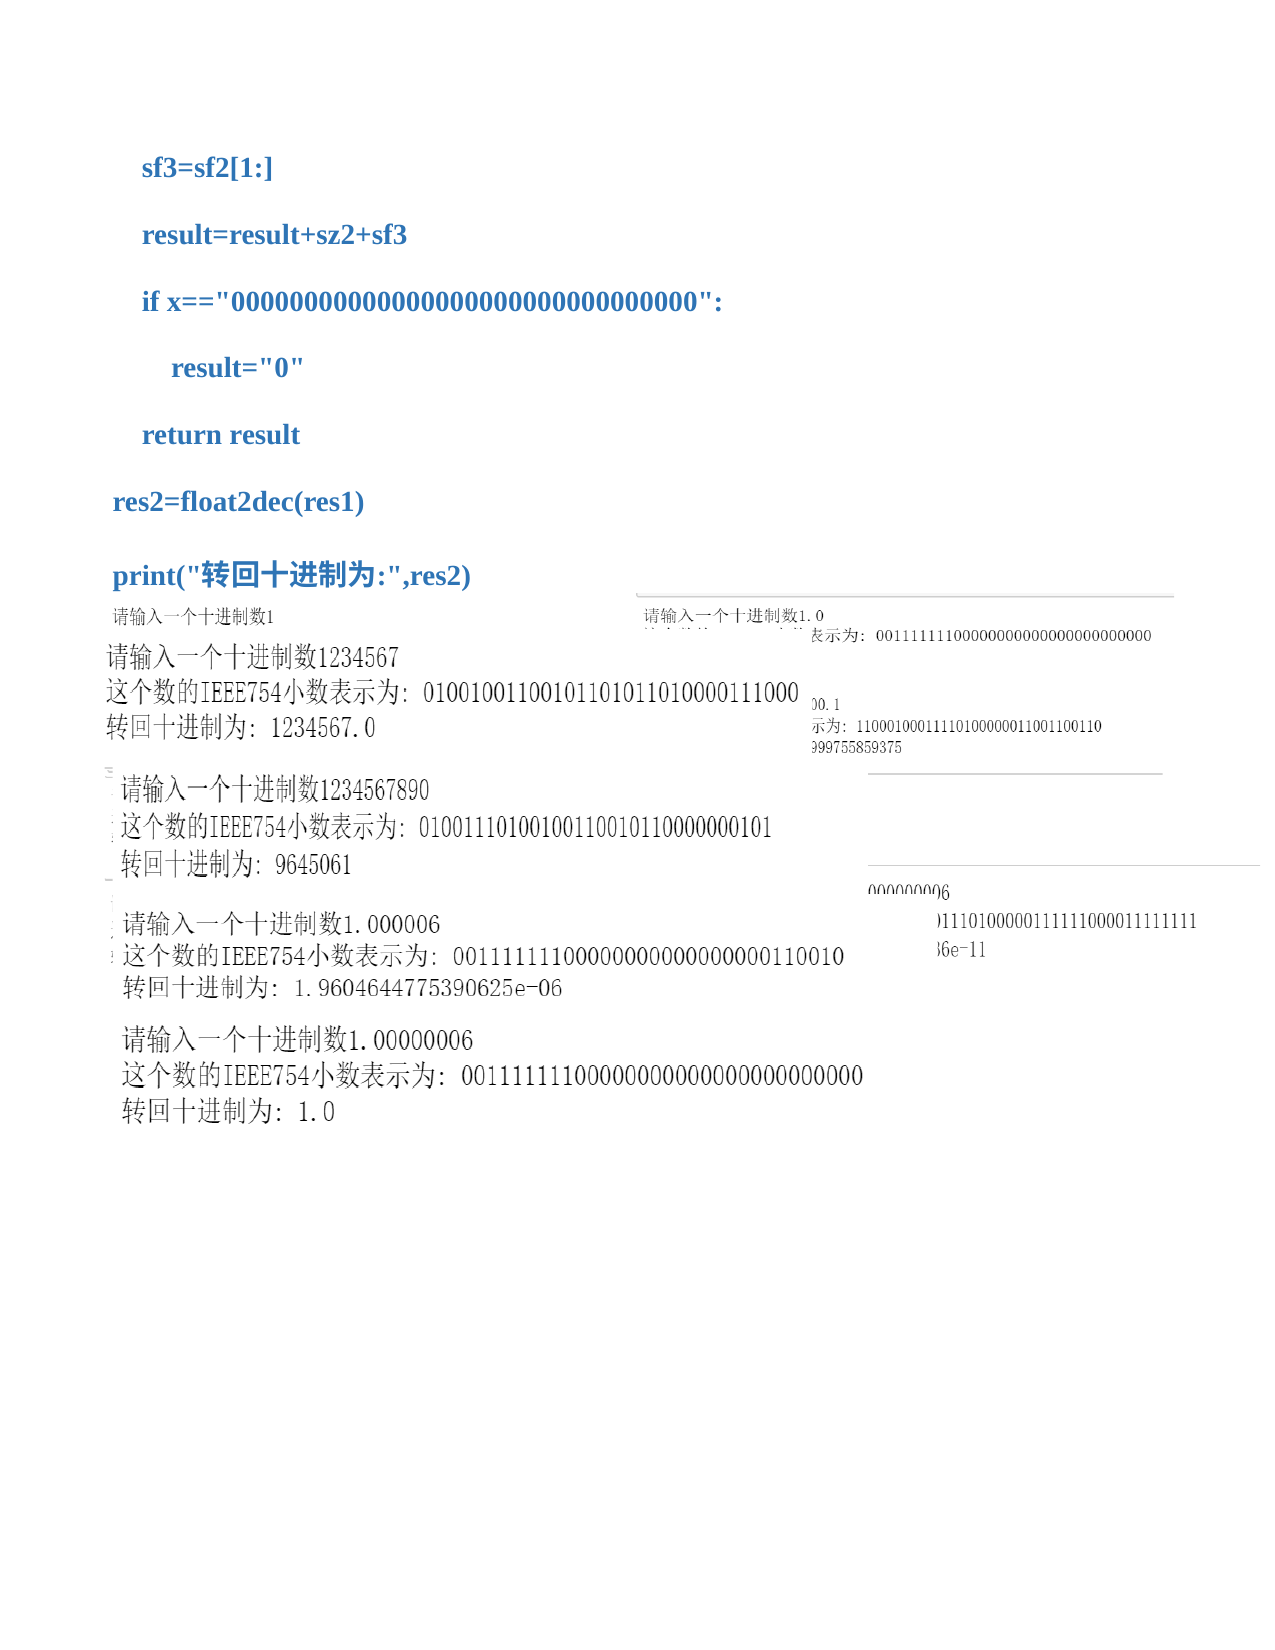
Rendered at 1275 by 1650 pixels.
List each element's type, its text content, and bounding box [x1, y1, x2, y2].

picture [96, 593, 1260, 1147]
text sf3=sf2[1:] [112, 150, 1162, 183]
text result="0" [112, 351, 1162, 384]
text res2=float2dec(res1) [112, 484, 1162, 518]
text result=result+sz2+sf3 [112, 217, 1162, 250]
text if x=="00000000000000000000000000000000": [112, 284, 1162, 317]
text print("转回十进制为:",res2) [112, 551, 1162, 593]
text return result [112, 417, 1162, 451]
